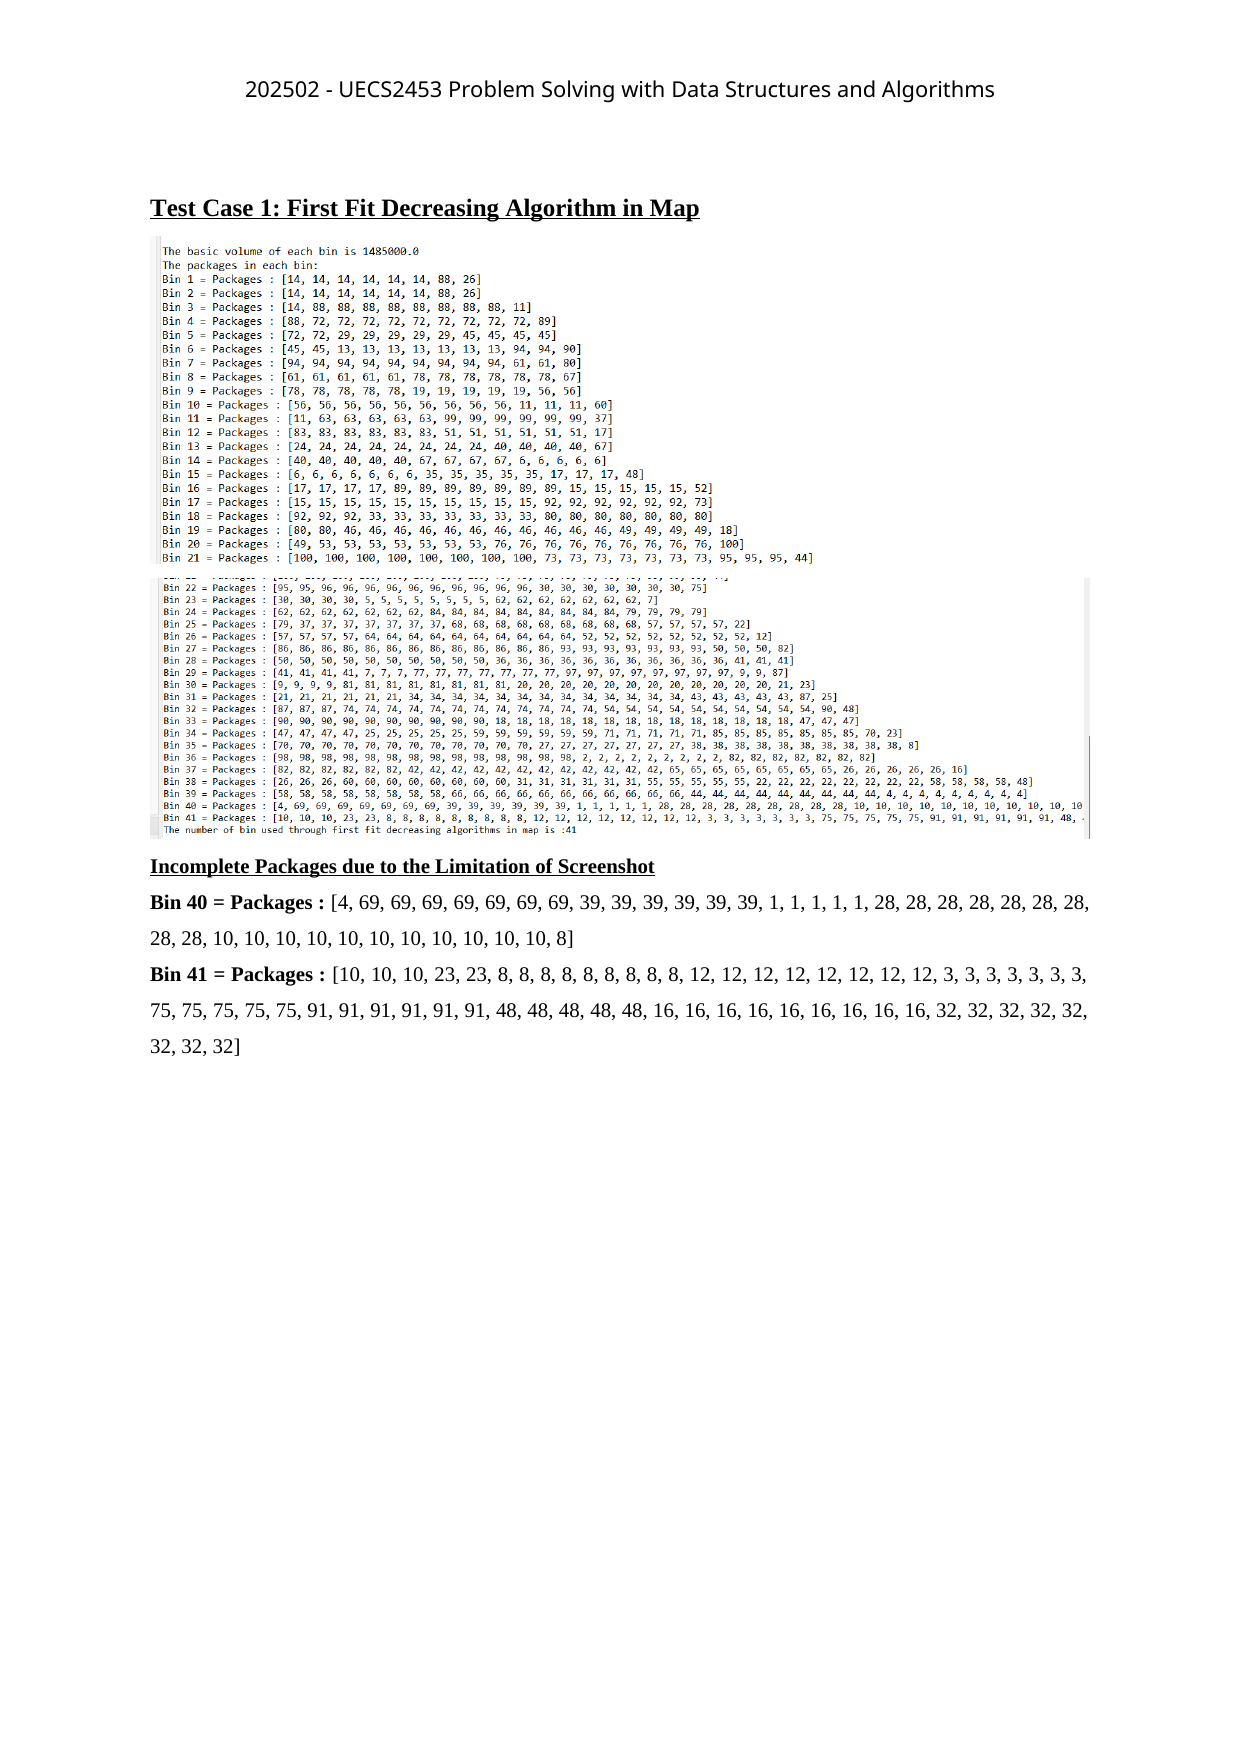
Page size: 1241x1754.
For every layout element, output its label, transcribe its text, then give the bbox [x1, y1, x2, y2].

picture [150, 578, 1091, 839]
text Bin 40 = Packages : [4, 69, 69, 69, 69, 69, 69, 69, 39, 39, 39, 39, 39, 39, 1, 1, 1, 1, 1, 28, 28, 28, 28, 28, 28, 28, 28, 28, 10, 10, 10, 10, 10, 10, 10, 10, 10, 10, 10, 8] [150, 890, 1090, 950]
picture [150, 236, 1091, 564]
text Incomplete Packages due to the Limitation of Screenshot [150, 854, 1090, 878]
text Bin 41 = Packages : [10, 10, 10, 23, 23, 8, 8, 8, 8, 8, 8, 8, 8, 8, 12, 12, 12, 12, 12, 12, 12, 12, 3, 3, 3, 3, 3, 3, 3, 75, 75, 75, 75, 75, 91, 91, 91, 91, 91, 91, 48, 48, 48, 48, 48, 16, 16, 16, 16, 16, 16, 16, 16, 16, 32, 32, 32, 32, 32, 32, 32, 32] [150, 962, 1090, 1058]
text Test Case 1: First Fit Decreasing Algorithm in Map [150, 193, 1090, 222]
